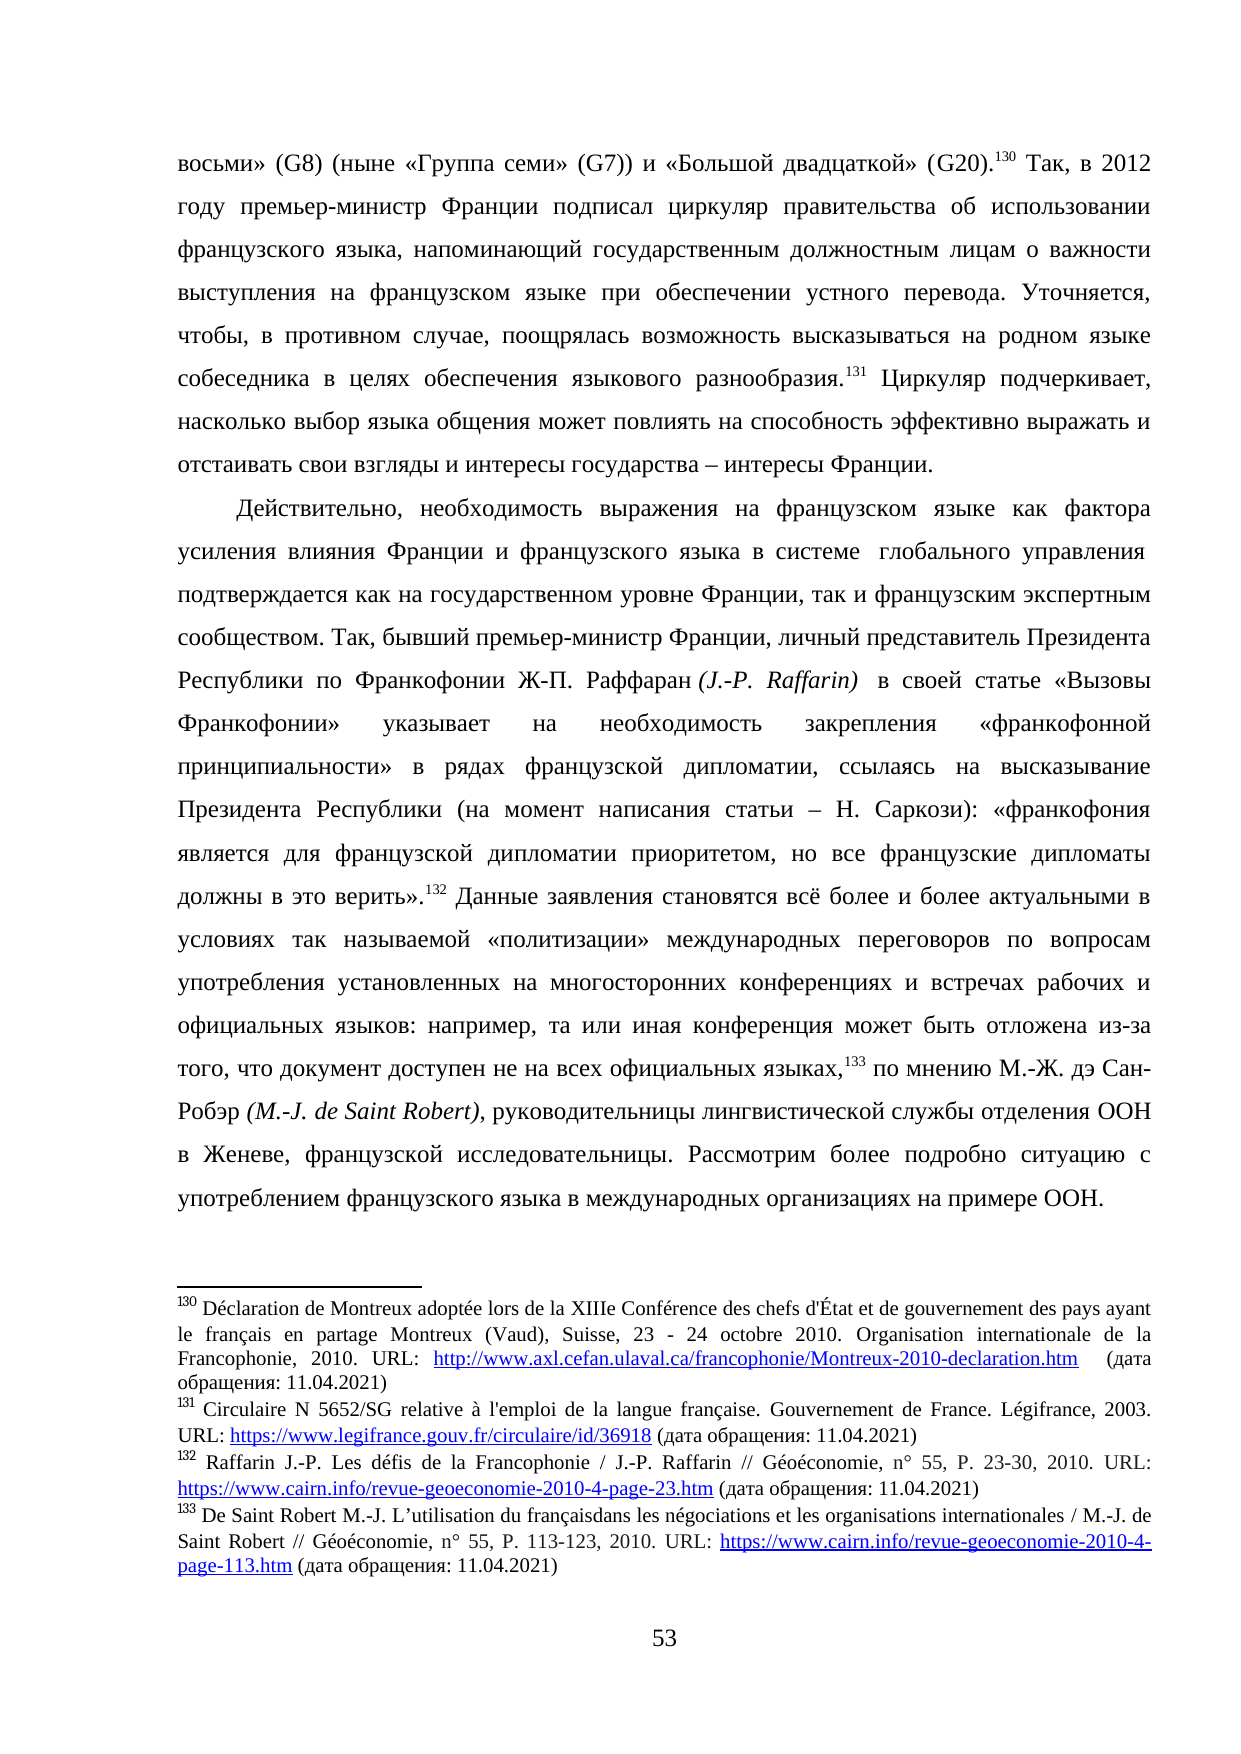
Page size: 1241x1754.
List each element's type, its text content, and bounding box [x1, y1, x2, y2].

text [177, 148, 1152, 478]
text Действительно, необходимость выражения на французском языке как фактора усиления влияния Франции и французского языка в системе глобального управления подтверждается как на государственном уровне Франции, так и французским экспертным сообществом. Так, бывший премьер-министр Франции, личный представитель Президента Республики по Франкофонии Ж-П. Раффаран (J.-P. Raffarin) в своей статье «Вызовы Франкофонии» указывает на необходимость закрепления «франкофонной принципиальности» в рядах французской дипломатии, ссылаясь на высказывание Президента Республики (на момент написания статьи – Н. Саркози): «франкофония является для французской дипломатии приоритетом, но все французские дипломаты должны в это верить». Данные заявления становятся всё более и более актуальными в условиях так называемой «политизации» международных переговоров по вопросам употребления установленных на многосторонних конференциях и встречах рабочих и официальных языков: например, та или иная конференция может быть отложена из-за того, что документ доступен не на всех официальных языках, по мнению М.-Ж. дэ Сан-Робэр (M.-J. de Saint Robert), руководительницы лингвистической службы отделения ООН в Женеве, французской исследовательницы. Рассмотрим более подробно ситуацию с употреблением французского языка в международных организациях на примере ООН. [177, 493, 1152, 1211]
